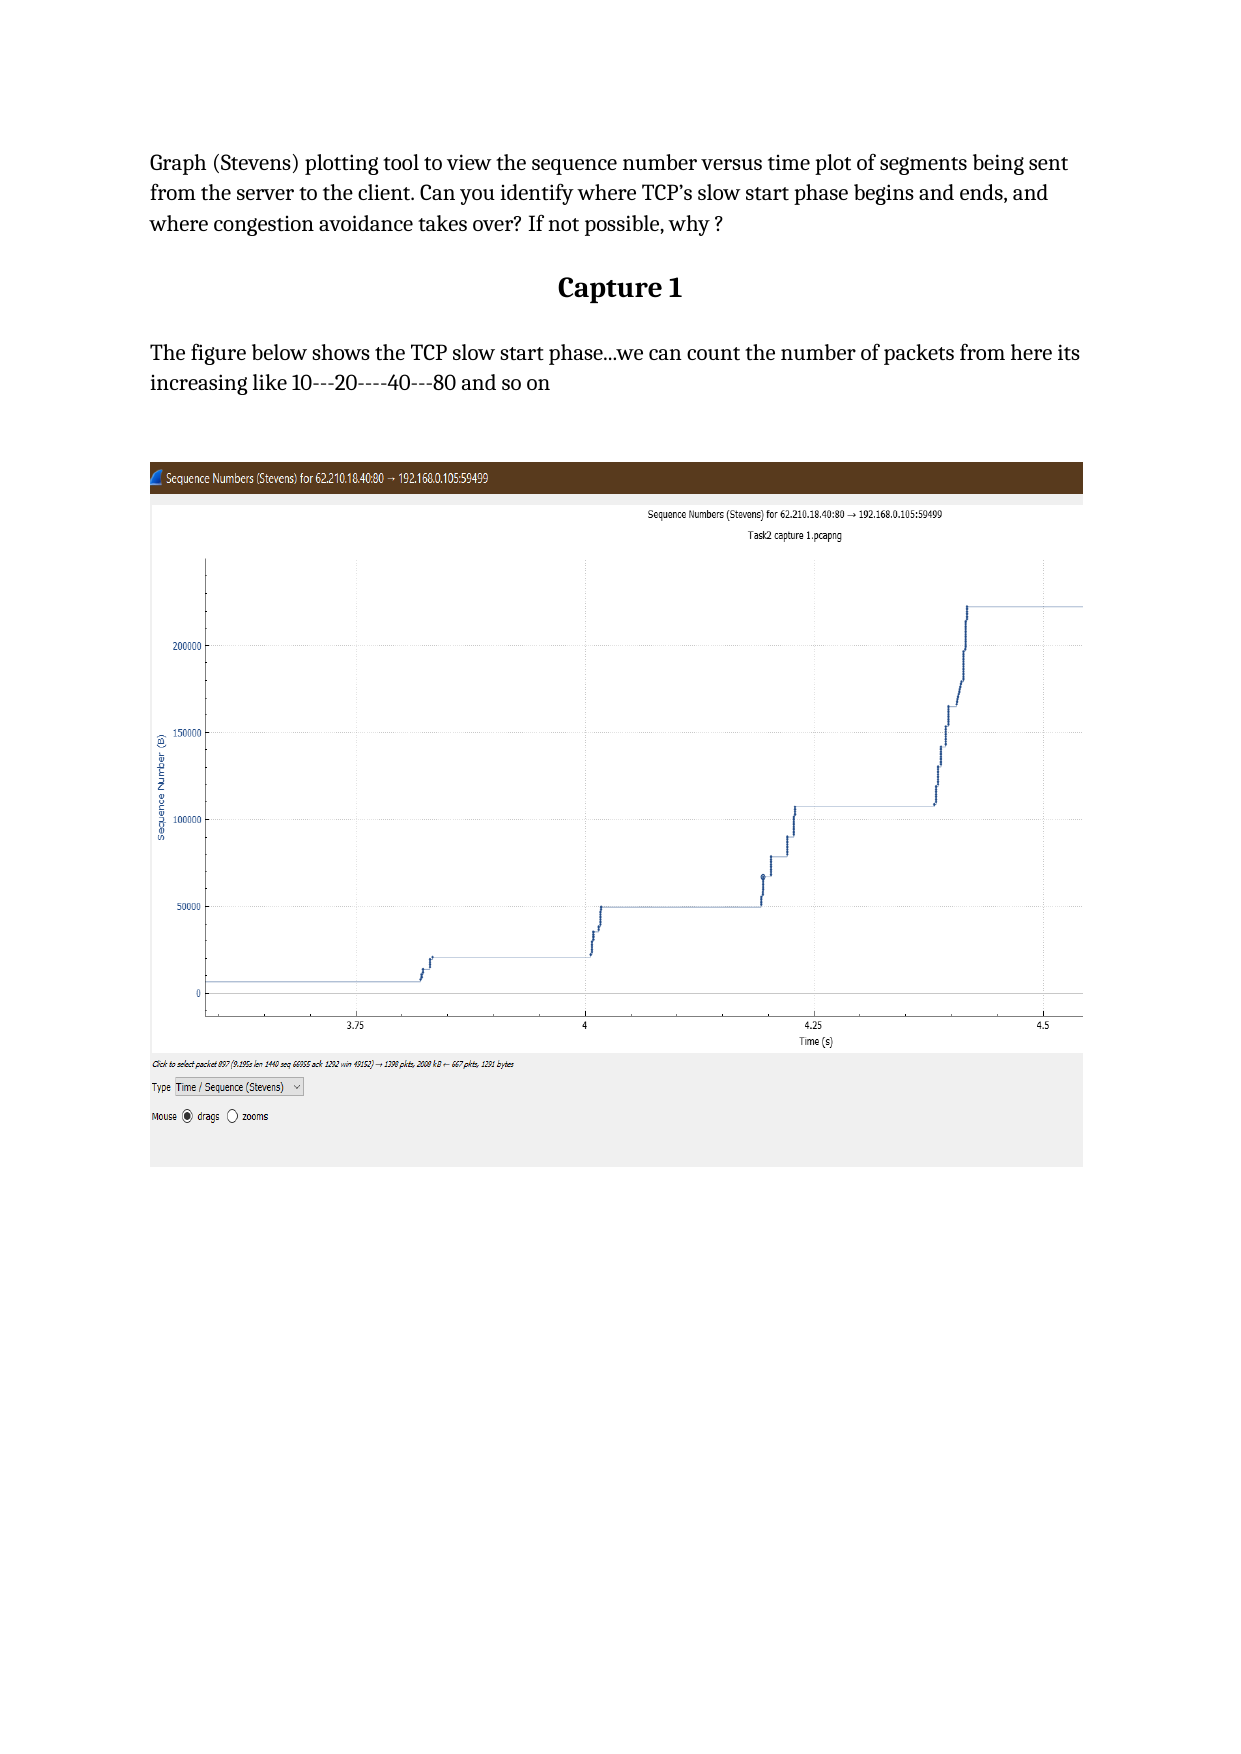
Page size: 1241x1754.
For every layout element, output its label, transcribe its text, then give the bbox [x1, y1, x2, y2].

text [150, 150, 1090, 237]
text The figure below shows the TCP slow start phase...we can count the number of packets from here its increasing like 10---20----40---80 and so on [150, 339, 1090, 396]
picture [150, 462, 1083, 1167]
text Capture 1 [150, 271, 1090, 304]
